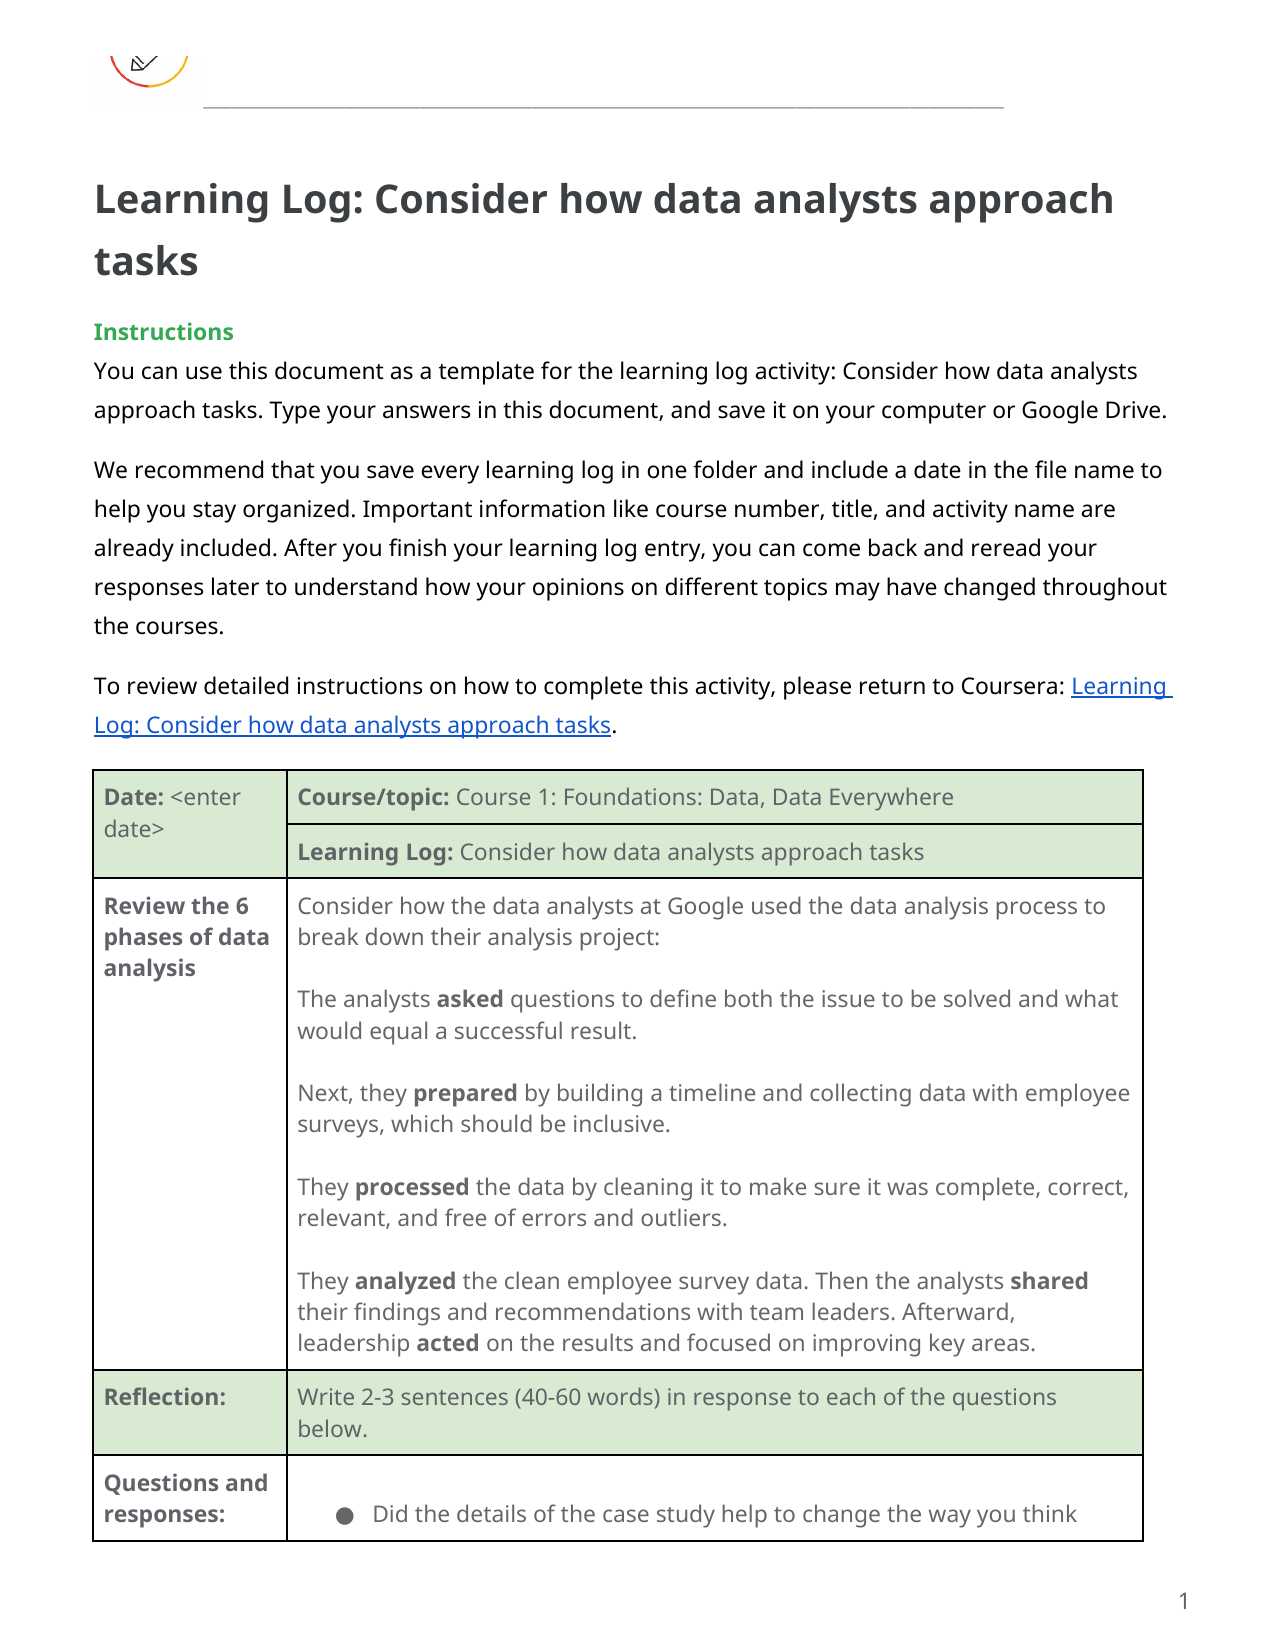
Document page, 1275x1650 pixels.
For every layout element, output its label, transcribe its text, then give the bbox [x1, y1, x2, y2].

text Learning Log: Consider how data analysts approach tasks [94, 171, 1181, 287]
text To review detailed instructions on how to complete this activity, please return to Coursera: Learning Log: Consider how data analysts approach tasks. [94, 670, 1181, 740]
table_header Date: <enter date> [94, 771, 286, 877]
table_cell Consider how the data analysts at Google used the data analysis process to break down their analysis project: The analysts asked questions to define both the issue to be solved and what would equal a successful result. Next, they prepared by building a timeline and collecting data with employee surveys, which should be inclusive. They processed the data by cleaning it to make sure it was complete, correct, relevant, and free of errors and outliers. They analyzed the clean employee survey data. Then the analysts shared their findings and recommendations with team leaders. Afterward, leadership acted on the results and focused on improving key areas. [288, 879, 1142, 1369]
table_cell Learning Log: Consider how data analysts approach tasks [288, 825, 1142, 877]
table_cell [94, 1456, 286, 1539]
text Instructions You can use this document as a template for the learning log activity: Consider how data analysts approach tasks. Type your answers in this document, and save it on your computer or Google Drive. [94, 316, 1181, 425]
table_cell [288, 1456, 1142, 1539]
table_cell Write 2-3 sentences (40-60 words) in response to each of the questions below. [288, 1371, 1142, 1454]
table_header Course/topic: Course 1: Foundations: Data, Data Everywhere [288, 771, 1142, 823]
table_cell Review the 6 phases of data analysis [94, 879, 286, 1369]
table_cell Reflection: [94, 1371, 286, 1454]
picture [93, 56, 204, 106]
text We recommend that you save every learning log in one folder and include a date in the file name to help you stay organized. Important information like course number, title, and activity name are already included. After you finish your learning log entry, you can come back and reread your responses later to understand how your opinions on different topics may have changed throughout the courses. [94, 454, 1181, 641]
